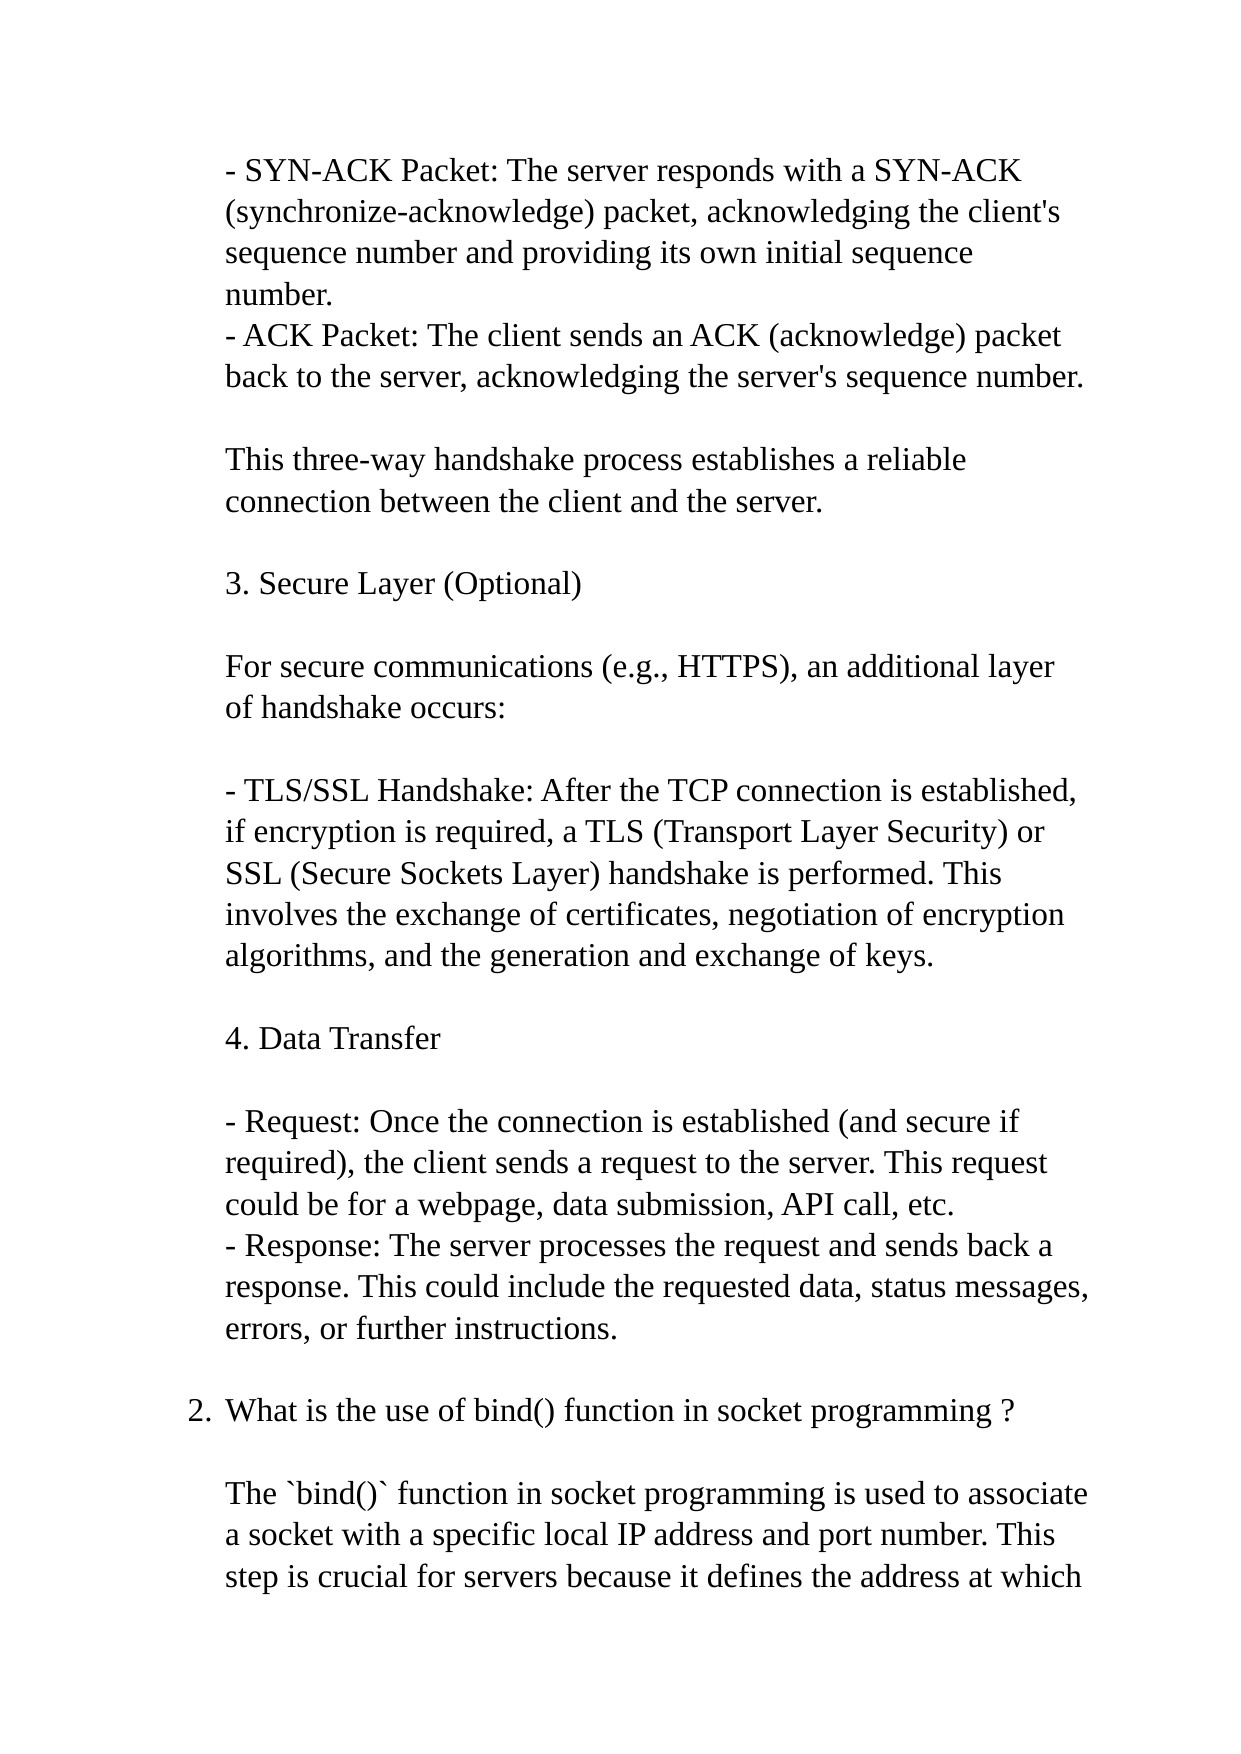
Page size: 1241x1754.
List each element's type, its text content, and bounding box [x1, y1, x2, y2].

list For secure communications (e.g., HTTPS), an additional layer of handshake occurs: [225, 646, 1090, 726]
list - TLS/SSL Handshake: After the TCP connection is established, if encryption is required, a TLS (Transport Layer Security) or SSL (Secure Sockets Layer) handshake is performed. This involves the exchange of certificates, negotiation of encryption algorithms, and the generation and exchange of keys. [225, 770, 1090, 974]
list - Request: Once the connection is established (and secure if required), the client sends a request to the server. This request could be for a webpage, data submission, API call, etc. [225, 1101, 1090, 1222]
list This three-way handshake process establishes a reliable connection between the client and the server. [225, 439, 1090, 519]
list What is the use of bind() function in socket programming ? [187, 1391, 1090, 1429]
list - SYN-ACK Packet: The server responds with a SYN-ACK (synchronize-acknowledge) packet, acknowledging the client's sequence number and providing its own initial sequence number. [225, 150, 1090, 312]
list - Response: The server processes the request and sends back a response. This could include the requested data, status messages, errors, or further instructions. [225, 1225, 1090, 1346]
list - ACK Packet: The client sends an ACK (acknowledge) packet back to the server, acknowledging the server's sequence number. [225, 315, 1090, 395]
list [225, 1473, 1090, 1594]
list 3. Secure Layer (Optional) [225, 563, 1090, 602]
list 4. Data Transfer [225, 1018, 1090, 1057]
